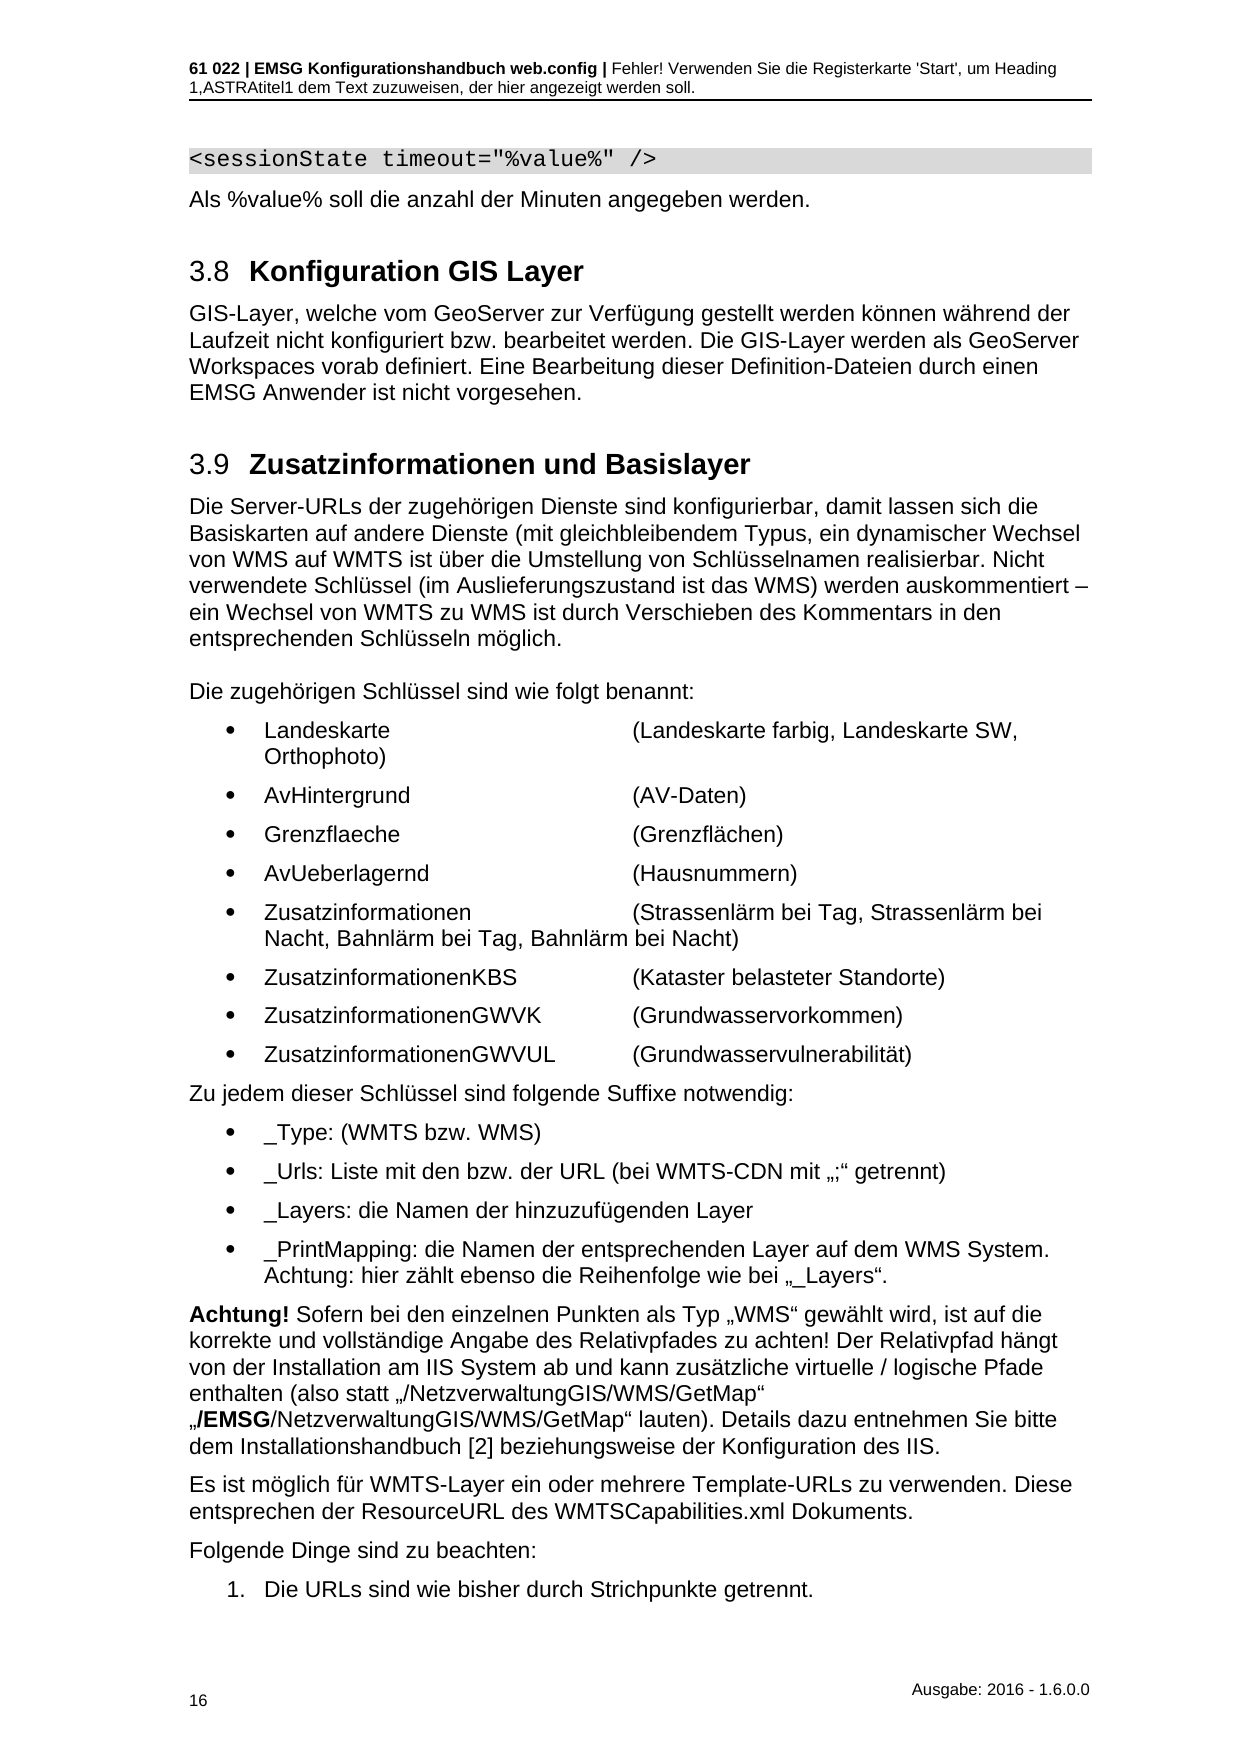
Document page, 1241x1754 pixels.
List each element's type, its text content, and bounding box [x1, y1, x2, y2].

list Zusatzinformationen (Strassenlärm bei Tag, Strassenlärm bei Nacht, Bahnlärm bei Tag, Bahnlärm bei Nacht) [226, 898, 1092, 951]
text GIS-Layer, welche vom GeoServer zur Verfügung gestellt werden können während der Laufzeit nicht konfiguriert bzw. bearbeitet werden. Die GIS-Layer werden als GeoServer Workspaces vorab definiert. Eine Bearbeitung dieser Definition-Dateien durch einen EMSG Anwender ist nicht vorgesehen. [189, 300, 1092, 406]
list _Urls: Liste mit den bzw. der URL (bei WMTS-CDN mit „;“ getrennt) [226, 1158, 1092, 1184]
text Es ist möglich für WMTS-Layer ein oder mehrere Template-URLs zu verwenden. Diese entsprechen der ResourceURL des WMTSCapabilities.xml Dokuments. [189, 1471, 1092, 1524]
text Die Server-URLs der zugehörigen Dienste sind konfigurierbar, damit lassen sich die Basiskarten auf andere Dienste (mit gleichbleibendem Typus, ein dynamischer Wechsel von WMS auf WMTS ist über die Umstellung von Schlüsselnamen realisierbar. Nicht verwendete Schlüssel (im Auslieferungszustand ist das WMS) werden auskommentiert – ein Wechsel von WMTS zu WMS ist durch Verschieben des Kommentars in den entsprechenden Schlüsseln möglich. Die zugehörigen Schlüssel sind wie folgt benannt: [189, 493, 1092, 704]
list _Layers: die Namen der hinzuzufügenden Layer [226, 1197, 1092, 1223]
list Die URLs sind wie bisher durch Strichpunkte getrennt. [226, 1576, 1092, 1602]
subtitle Zusatzinformationen und Basislayer [189, 447, 1092, 481]
list ZusatzinformationenKBS (Kataster belasteter Standorte) [226, 964, 1092, 990]
text <sessionState timeout="%value%" /> [189, 148, 1092, 174]
list _PrintMapping: die Namen der entsprechenden Layer auf dem WMS System. Achtung: hier zählt ebenso die Reihenfolge wie bei „_Layers“. [226, 1236, 1092, 1288]
list Landeskarte (Landeskarte farbig, Landeskarte SW, Orthophoto) [226, 717, 1092, 769]
text Als %value% soll die anzahl der Minuten angegeben werden. [189, 186, 1092, 212]
text Folgende Dinge sind zu beachten: [189, 1537, 1092, 1563]
list ZusatzinformationenGWVUL (Grundwasservulnerabilität) [226, 1041, 1092, 1068]
text Achtung! Sofern bei den einzelnen Punkten als Typ „WMS“ gewählt wird, ist auf die korrekte und vollständige Angabe des Relativpfades zu achten! Der Relativpfad hängt von der Installation am IIS System ab und kann zusätzliche virtuelle / logische Pfade enthalten (also statt „/NetzverwaltungGIS/WMS/GetMap“ „/EMSG/NetzverwaltungGIS/WMS/GetMap“ lauten). Details dazu entnehmen Sie bitte dem Installationshandbuch [2] beziehungsweise der Konfiguration des IIS. [189, 1301, 1092, 1459]
list Grenzflaeche (Grenzflächen) [226, 821, 1092, 847]
list ZusatzinformationenGWVK (Grundwasservorkommen) [226, 1002, 1092, 1029]
subtitle Konfiguration GIS Layer [189, 254, 1092, 288]
list AvHintergrund (AV-Daten) [226, 782, 1092, 808]
list AvUeberlagernd (Hausnummern) [226, 859, 1092, 886]
text Zu jedem dieser Schlüssel sind folgende Suffixe notwendig: [189, 1080, 1092, 1107]
list _Type: (WMTS bzw. WMS) [226, 1119, 1092, 1145]
